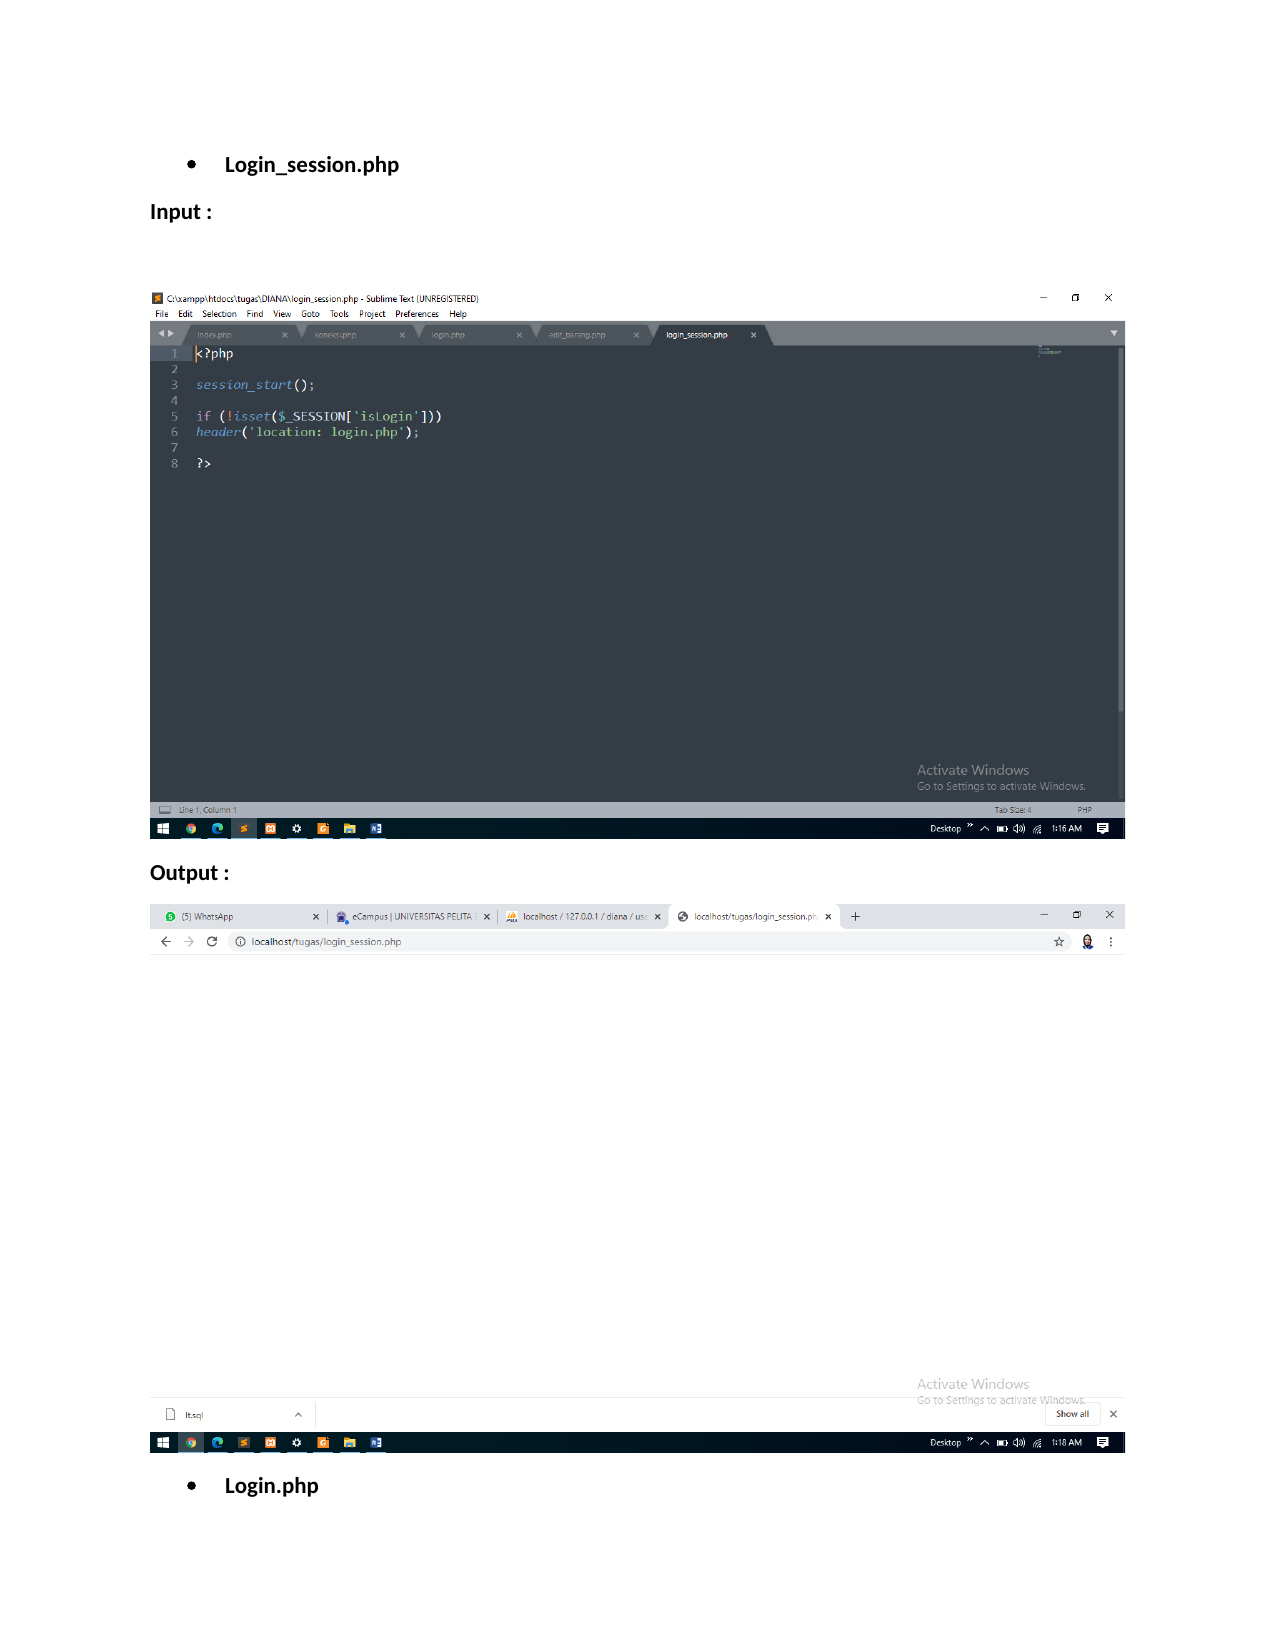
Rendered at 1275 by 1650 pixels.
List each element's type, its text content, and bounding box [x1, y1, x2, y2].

text Input : [150, 197, 1125, 225]
picture [150, 290, 1125, 839]
picture [150, 904, 1125, 1453]
list Login_session.php [187, 150, 1125, 178]
text Output : [150, 858, 1125, 886]
list Login.php [187, 1471, 1125, 1499]
